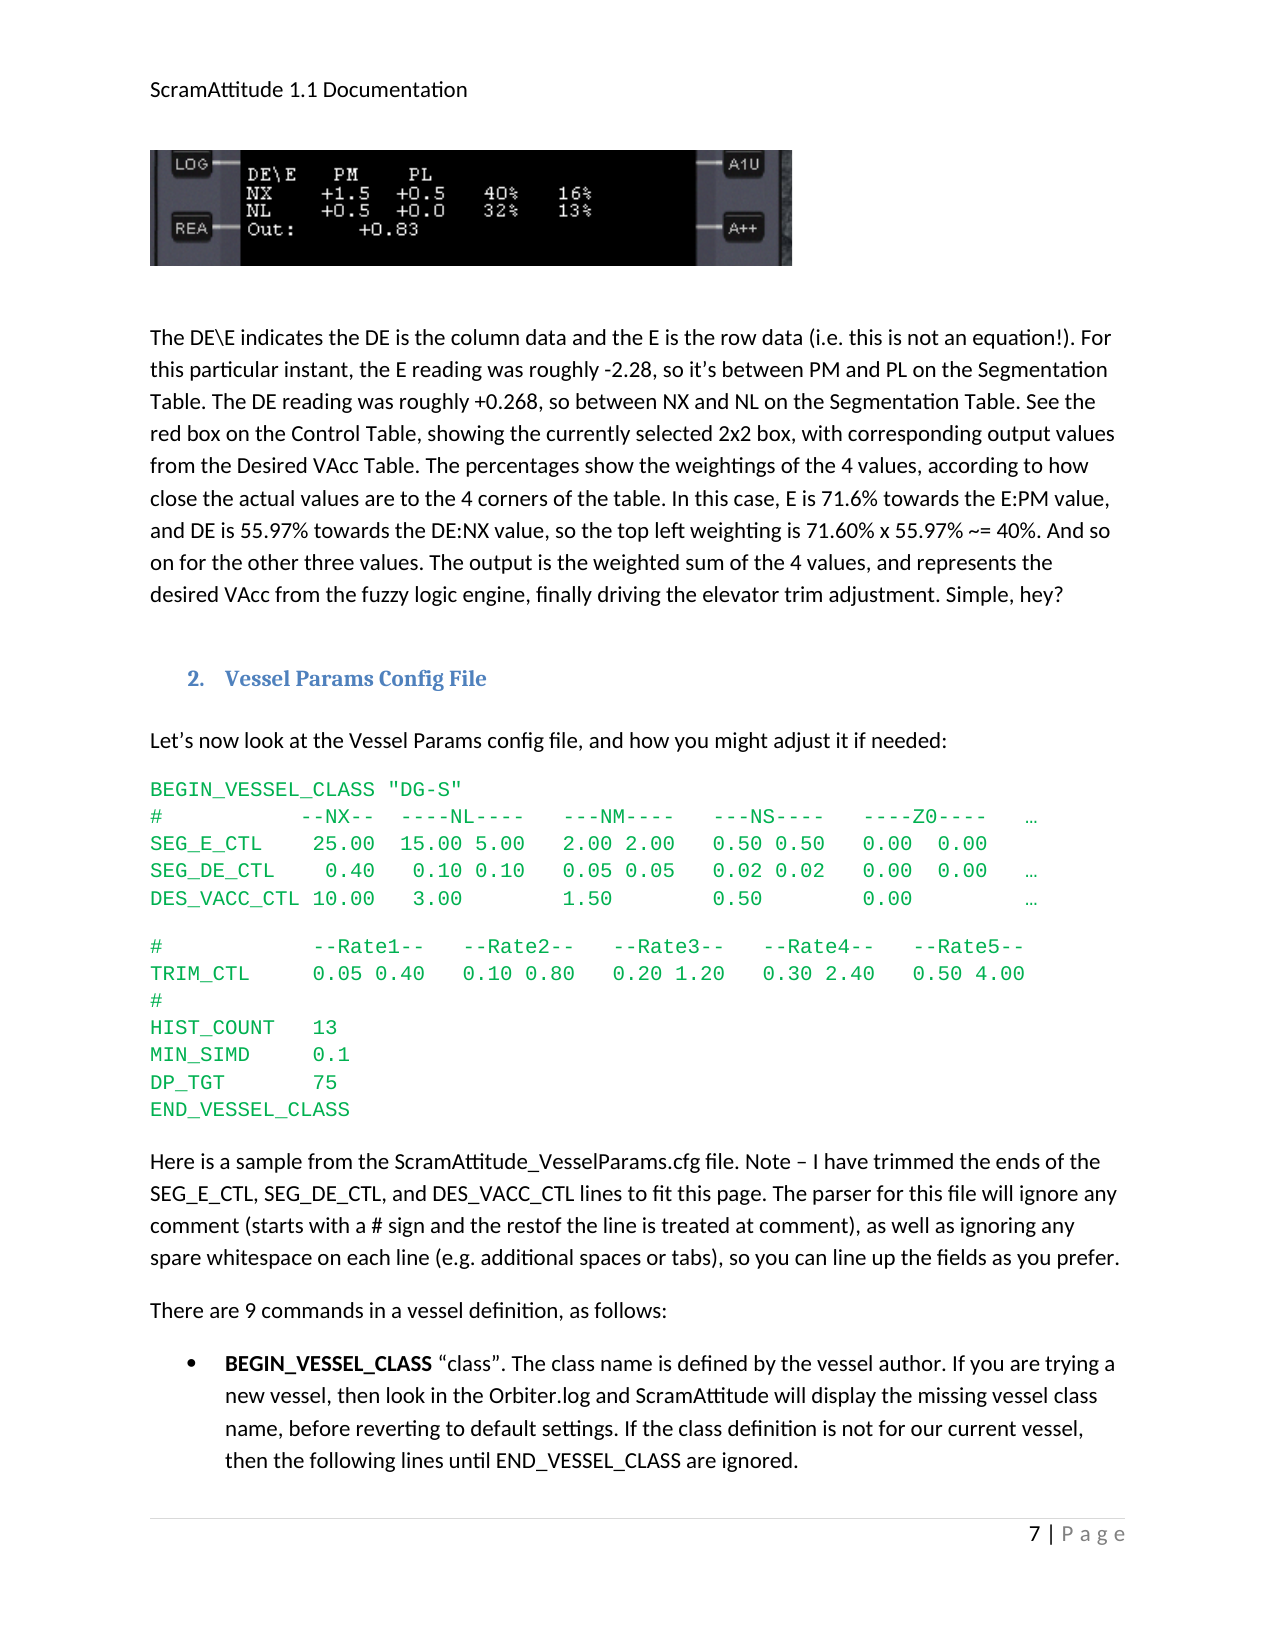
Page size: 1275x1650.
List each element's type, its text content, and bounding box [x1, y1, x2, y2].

text BEGIN_VESSEL_CLASS "DG-S" # --NX-- ----NL---- ---NM---- ---NS---- ----Z0---- … SEG_E_CTL 25.00 15.00 5.00 2.00 2.00 0.50 0.50 0.00 0.00 SEG_DE_CTL 0.40 0.10 0.10 0.05 0.05 0.02 0.02 0.00 0.00 … DES_VACC_CTL 10.00 3.00 1.50 0.50 0.00 … [150, 779, 1125, 911]
text # --Rate1-- --Rate2-- --Rate3-- --Rate4-- --Rate5-- TRIM_CTL 0.05 0.40 0.10 0.80 0.20 1.20 0.30 2.40 0.50 4.00 # HIST_COUNT 13 MIN_SIMD 0.1 DP_TGT 75 END_VESSEL_CLASS [150, 936, 1125, 1122]
list BEGIN_VESSEL_CLASS “class”. The class name is defined by the vessel author. If you are trying a new vessel, then look in the Orbiter.log and ScramAttitude will display the missing vessel class name, before reverting to default settings. If the class definition is not for our current vessel, then the following lines until END_VESSEL_CLASS are ignored. [187, 1349, 1125, 1474]
text There are 9 commands in a vessel definition, as follows: [150, 1296, 1125, 1324]
picture [150, 150, 793, 266]
text Here is a sample from the ScramAttitude_VesselParams.cfg file. Note – I have trimmed the ends of the SEG_E_CTL, SEG_DE_CTL, and DES_VACC_CTL lines to fit this page. The parser for this file will ignore any comment (starts with a # sign and the restof the line is treated at comment), as well as ignoring any spare whitespace on each line (e.g. additional spaces or tabs), so you can line up the fields as you prefer. [150, 1147, 1125, 1271]
text Let’s now look at the Vessel Params config file, and how you might adjust it if needed: [150, 726, 1125, 754]
subtitle Vessel Params Config File [187, 666, 1125, 722]
